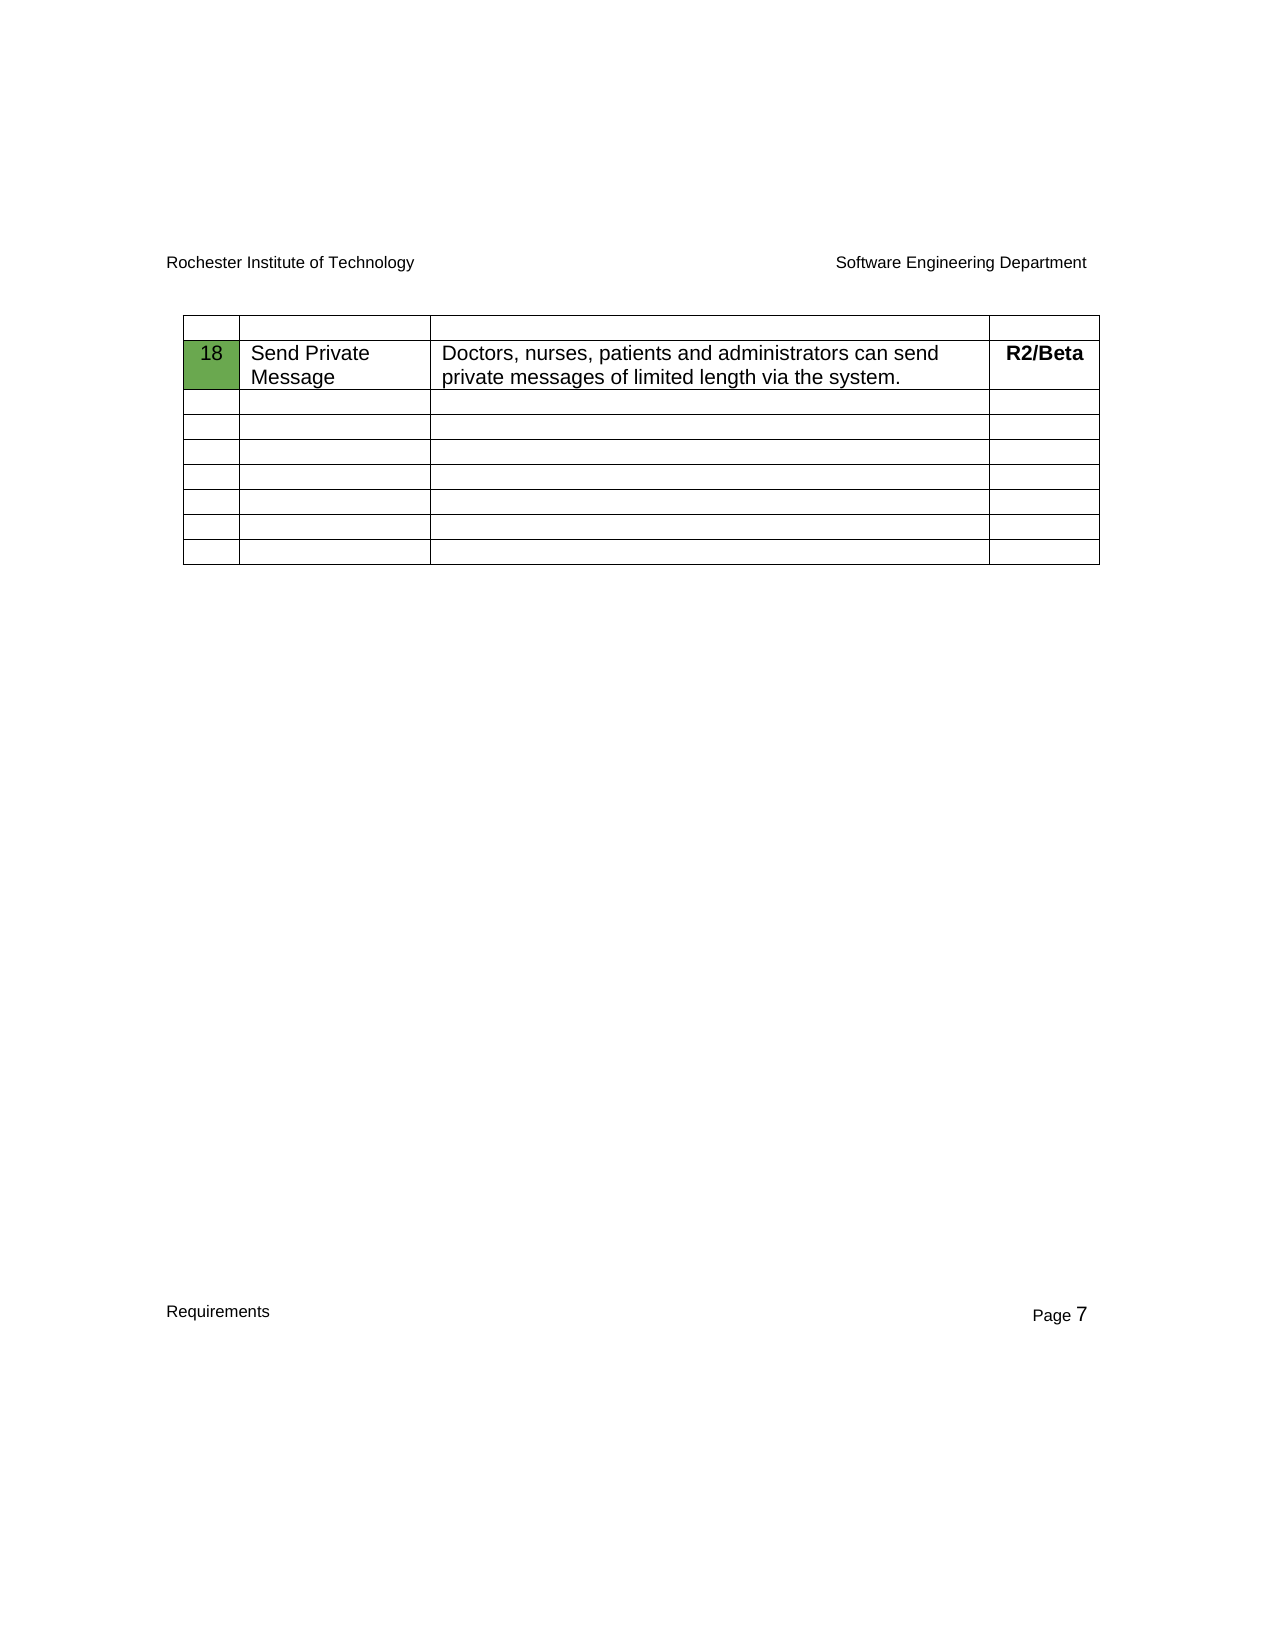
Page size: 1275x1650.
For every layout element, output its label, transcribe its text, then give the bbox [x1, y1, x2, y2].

table_cell [240, 390, 430, 414]
table_cell [240, 465, 430, 489]
table_cell 18 [184, 341, 239, 389]
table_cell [240, 316, 430, 340]
table_cell [184, 540, 239, 564]
table_cell [184, 390, 239, 414]
table_cell [431, 515, 989, 539]
table_cell [431, 490, 989, 514]
table_cell [990, 390, 1099, 414]
table_cell [240, 540, 430, 564]
table_cell [184, 465, 239, 489]
table_cell [184, 515, 239, 539]
table_cell [431, 415, 989, 439]
table_cell [990, 465, 1099, 489]
table_cell [431, 540, 989, 564]
table_cell Doctors, nurses, patients and administrators can send private messages of limited length via the system. [431, 341, 989, 389]
table_cell [431, 465, 989, 489]
table_cell [240, 490, 430, 514]
table_cell [240, 515, 430, 539]
table_cell [990, 515, 1099, 539]
table_cell 17 [184, 316, 239, 340]
table_cell R2 [990, 316, 1099, 340]
table_cell [990, 540, 1099, 564]
table_cell R2/Beta [990, 341, 1099, 389]
table_cell [431, 390, 989, 414]
table_cell [184, 490, 239, 514]
table_cell [990, 440, 1099, 464]
table_cell [184, 440, 239, 464]
table_cell [240, 440, 430, 464]
table_cell [431, 440, 989, 464]
table_cell [184, 415, 239, 439]
table_cell Send Private Message [240, 341, 430, 389]
table_cell [240, 415, 430, 439]
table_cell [431, 316, 989, 340]
table_cell [990, 490, 1099, 514]
table_cell [990, 415, 1099, 439]
